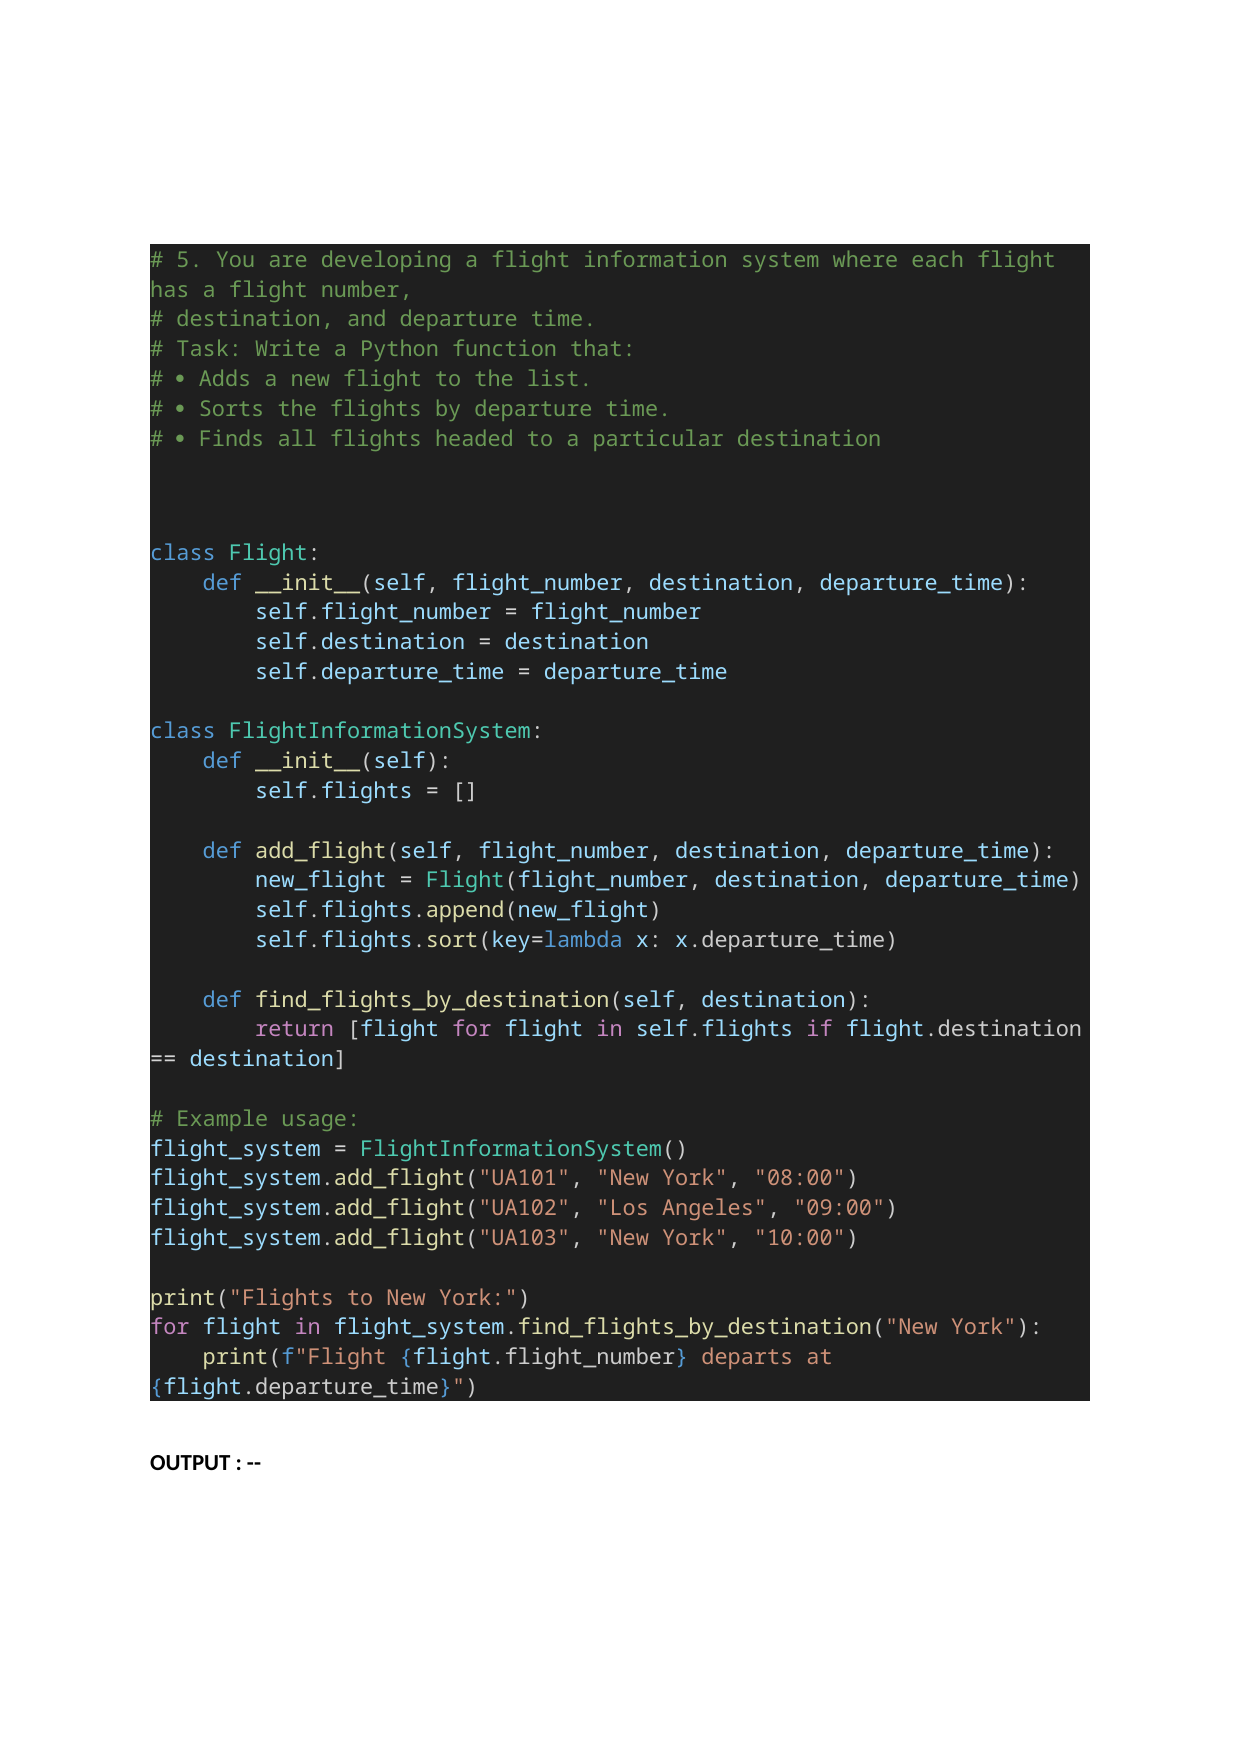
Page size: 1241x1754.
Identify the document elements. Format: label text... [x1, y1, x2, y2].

text OUTPUT : -- [150, 1448, 1090, 1476]
text # Adds a new flight to the list. [150, 363, 1090, 393]
text print("Flights to New York:") [150, 1282, 1090, 1311]
text # 5. You are developing a flight information system where each flight has a flight number, [150, 244, 1090, 303]
text self.departure_time = departure_time [150, 656, 1090, 686]
text self.flight_number = flight_number [150, 596, 1090, 626]
text print(f"Flight {flight.flight_number} departs at {flight.departure_time}") [150, 1341, 1090, 1401]
text # Finds all flights headed to a particular destination [150, 422, 1090, 452]
text # Task: Write a Python function that: [150, 333, 1090, 363]
text return [flight for flight in self.flights if flight.destination == destination] [150, 1013, 1090, 1073]
text for flight in flight_system.find_flights_by_destination("New York"): [150, 1311, 1090, 1341]
text self.flights = [] [150, 775, 1090, 805]
text self.flights.append(new_flight) [150, 894, 1090, 924]
text class Flight: [150, 537, 1090, 567]
text # Example usage: [150, 1103, 1090, 1133]
text class FlightInformationSystem: [150, 716, 1090, 745]
text self.flights.sort(key=lambda x: x.departure_time) [150, 924, 1090, 954]
text def __init__(self): [150, 745, 1090, 775]
text self.destination = destination [150, 626, 1090, 656]
text def __init__(self, flight_number, destination, departure_time): [150, 567, 1090, 596]
text def find_flights_by_destination(self, destination): [150, 984, 1090, 1013]
text # Sorts the flights by departure time. [150, 393, 1090, 422]
text new_flight = Flight(flight_number, destination, departure_time) [150, 864, 1090, 894]
text def add_flight(self, flight_number, destination, departure_time): [150, 835, 1090, 864]
text flight_system.add_flight("UA103", "New York", "10:00") [150, 1222, 1090, 1252]
text flight_system = FlightInformationSystem() [150, 1133, 1090, 1162]
text # destination, and departure time. [150, 303, 1090, 333]
text flight_system.add_flight("UA101", "New York", "08:00") [150, 1162, 1090, 1192]
text flight_system.add_flight("UA102", "Los Angeles", "09:00") [150, 1192, 1090, 1222]
